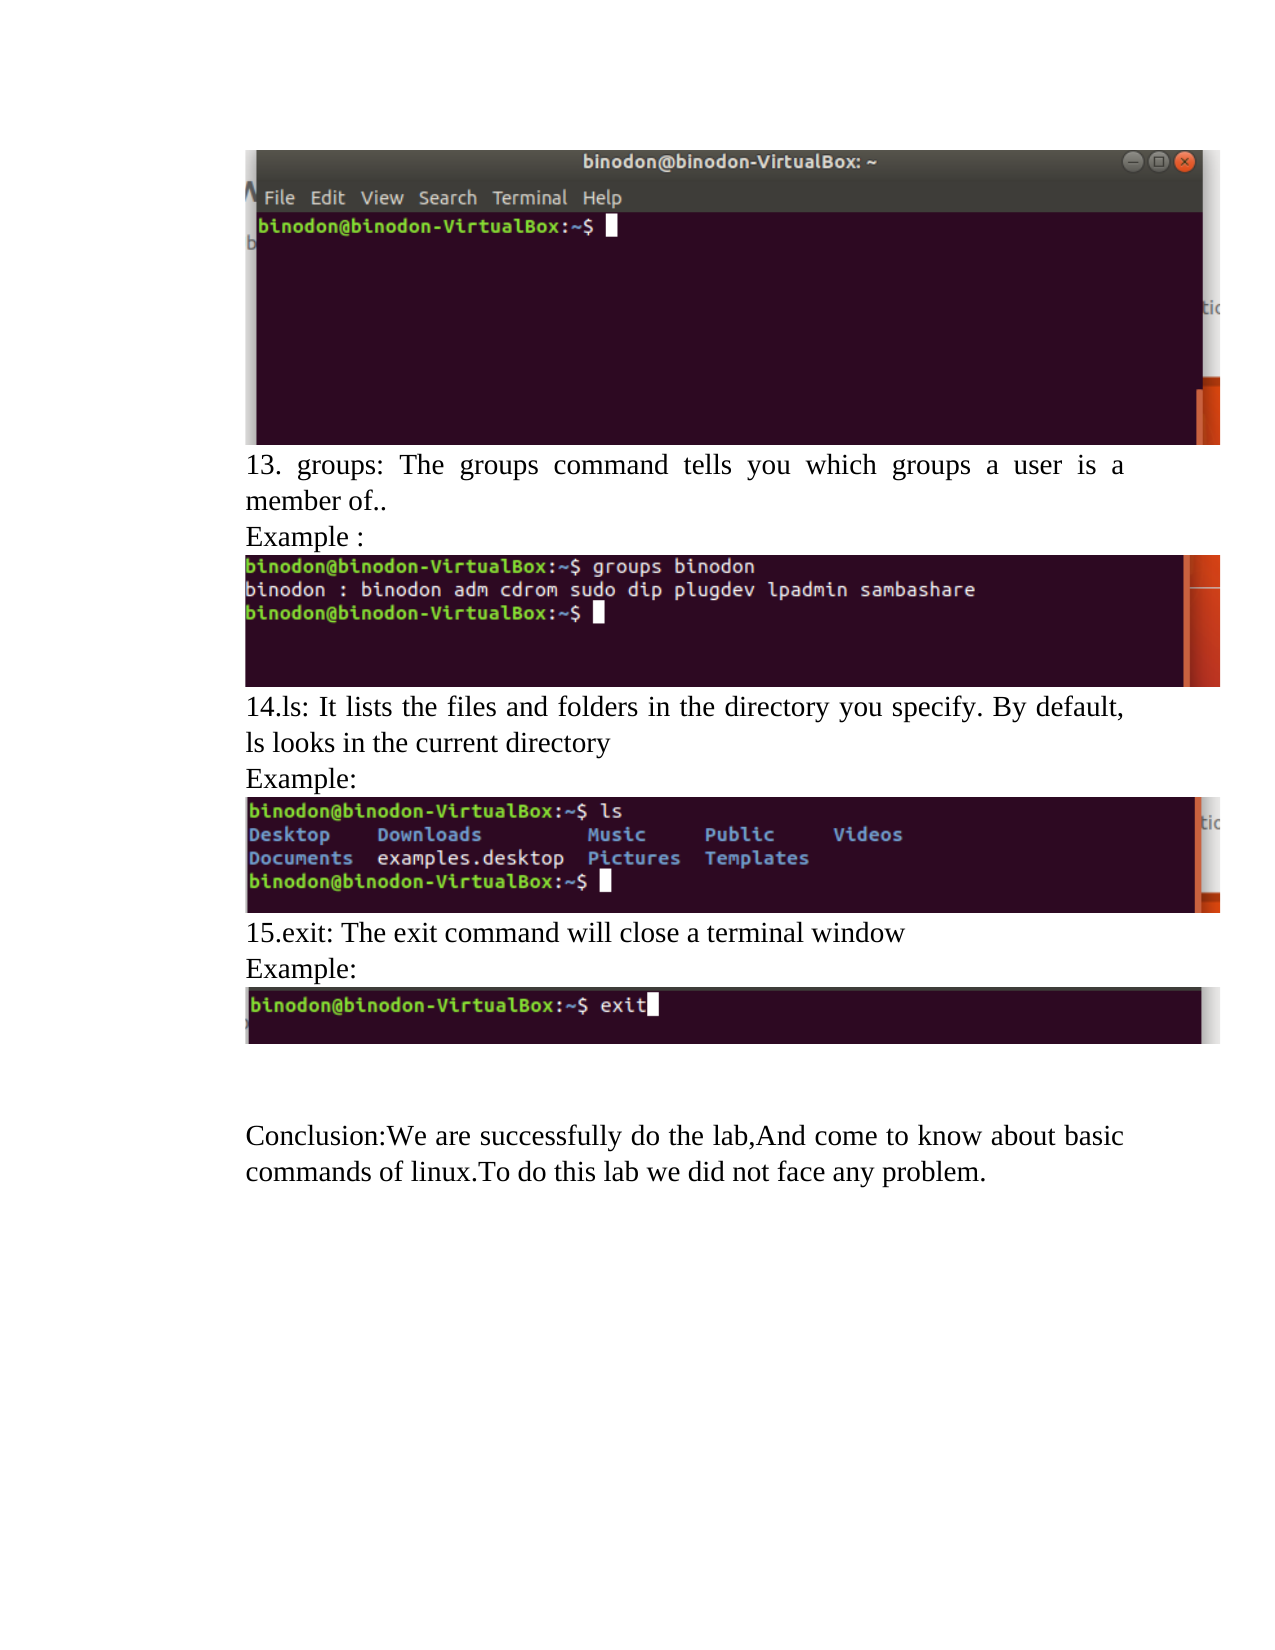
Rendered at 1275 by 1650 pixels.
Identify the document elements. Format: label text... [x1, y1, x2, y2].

list 13. groups: The groups command tells you which groups a user is a member of.. [245, 447, 1125, 517]
picture [245, 150, 1221, 445]
list Example : [245, 519, 1125, 553]
picture [245, 987, 1221, 1044]
list Conclusion:We are successfully do the lab,And come to know about basic commands of linux.To do this lab we did not face any problem. [245, 1118, 1125, 1187]
list 15.exit: The exit command will close a terminal window [245, 915, 1125, 949]
picture [245, 555, 1221, 687]
picture [245, 797, 1221, 913]
list 14.ls: It lists the files and folders in the directory you specify. By default, ls looks in the current directory [245, 689, 1125, 759]
list Example: [245, 951, 1125, 985]
list Example: [245, 761, 1125, 795]
